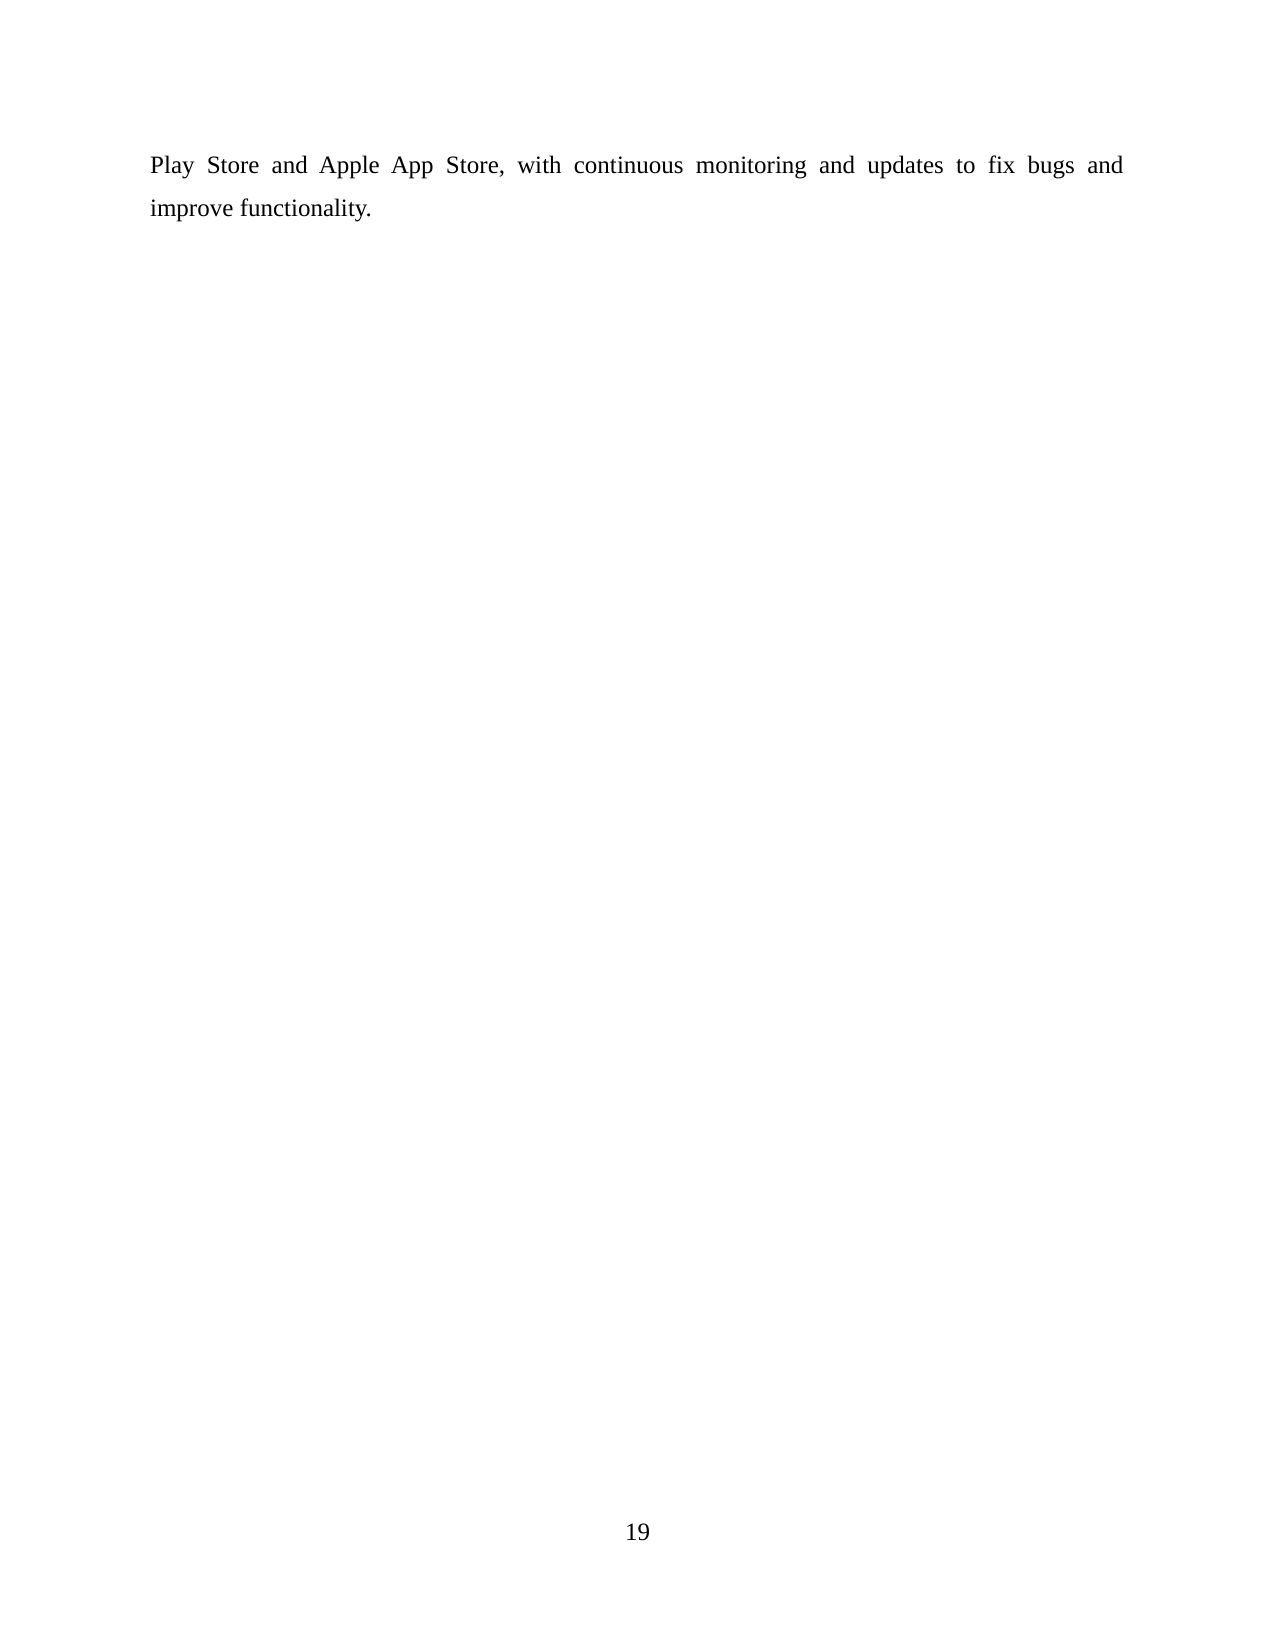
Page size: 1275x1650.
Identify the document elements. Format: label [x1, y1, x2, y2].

text [150, 150, 1125, 222]
